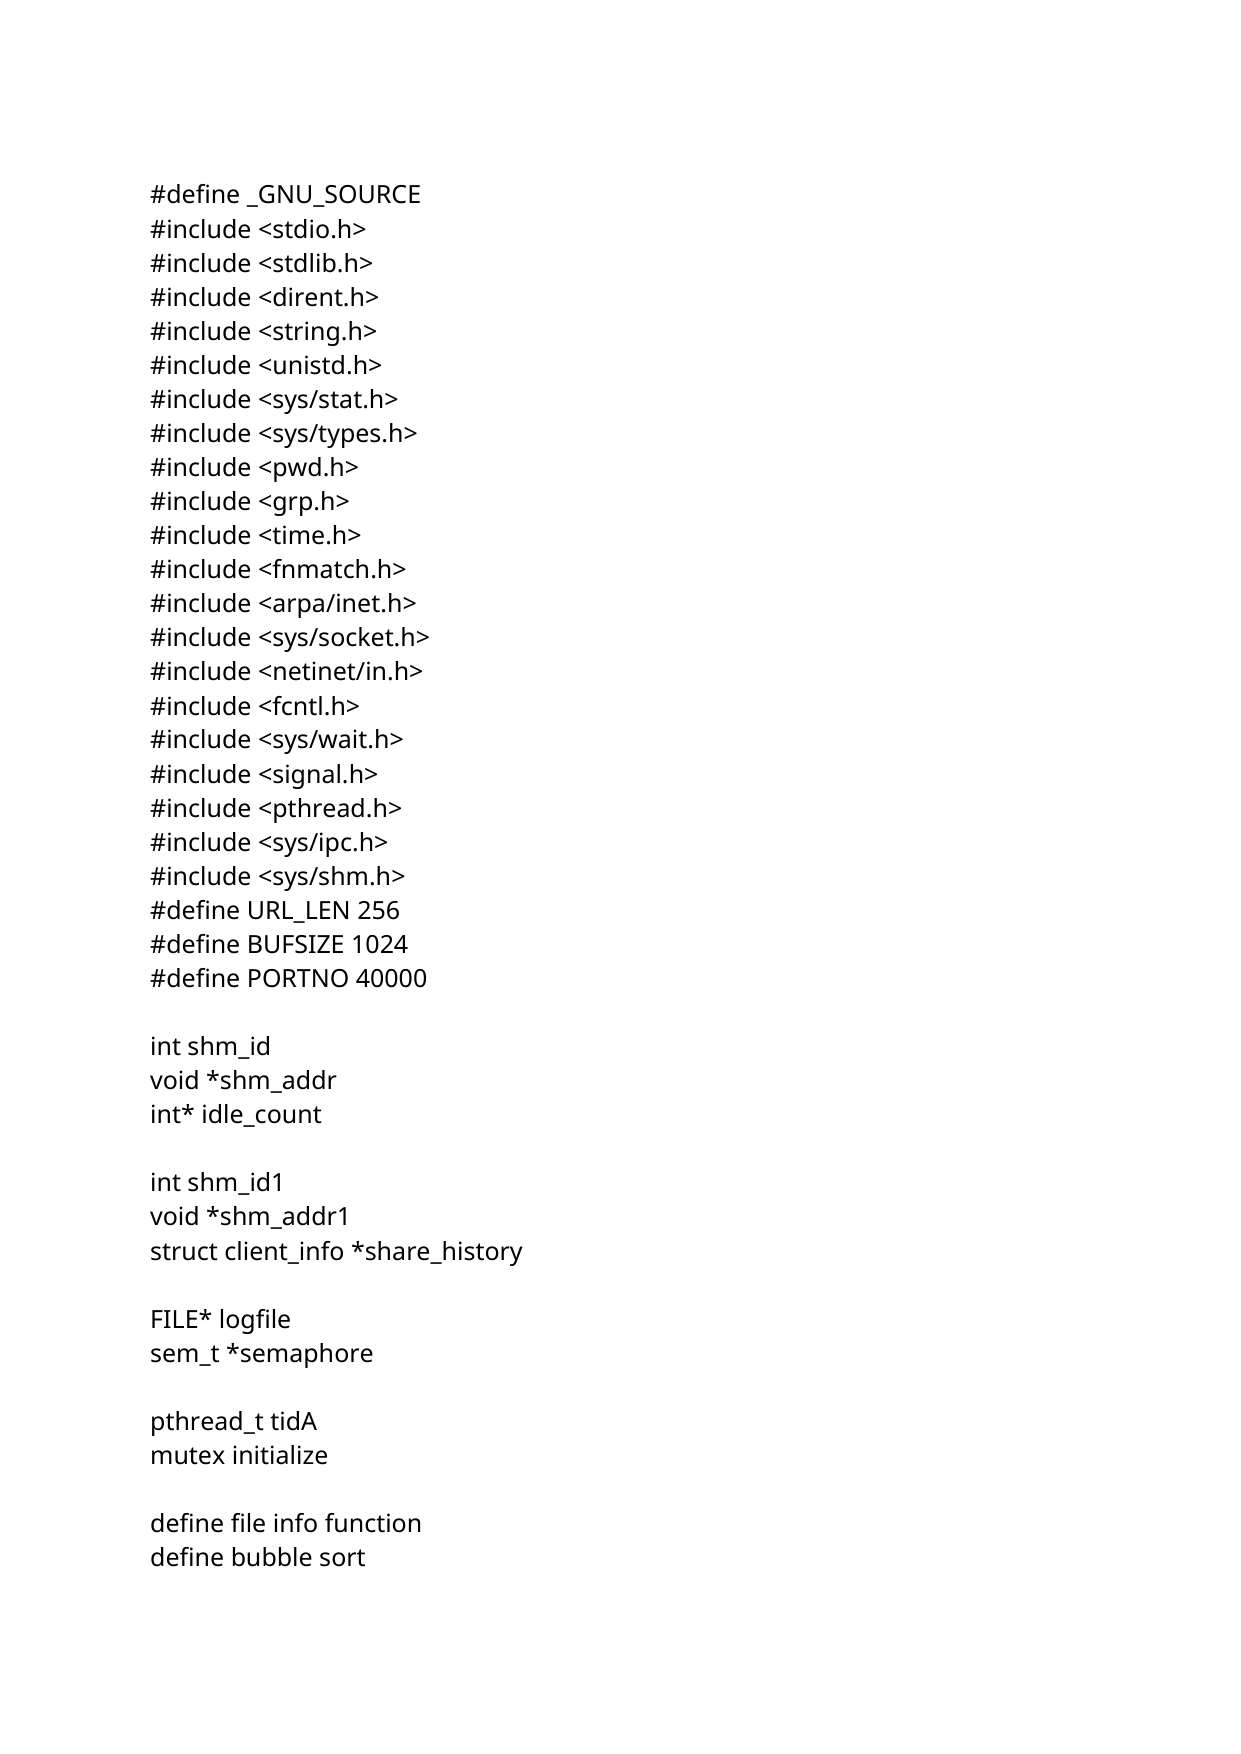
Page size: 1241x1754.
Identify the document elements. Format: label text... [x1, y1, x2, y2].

text #include <netinet/in.h> [150, 654, 1090, 688]
text #include <dirent.h> [150, 279, 1090, 313]
text int shm_id1 [150, 1165, 1090, 1199]
text #include <fnmatch.h> [150, 552, 1090, 586]
text #include <stdio.h> [150, 211, 1090, 245]
text #define BUFSIZE 1024 [150, 927, 1090, 961]
text #include <sys/ipc.h> [150, 824, 1090, 858]
text #include <sys/shm.h> [150, 858, 1090, 892]
text #include <sys/socket.h> [150, 620, 1090, 654]
text #include <unistd.h> [150, 347, 1090, 382]
text #include <sys/stat.h> [150, 382, 1090, 416]
text FILE* logfile [150, 1301, 1090, 1335]
text mutex initialize [150, 1437, 1090, 1472]
text #define URL_LEN 256 [150, 892, 1090, 927]
text int shm_id [150, 1029, 1090, 1063]
text #include <arpa/inet.h> [150, 586, 1090, 620]
text pthread_t tidA [150, 1403, 1090, 1437]
text define file info function [150, 1506, 1090, 1540]
text #include <grp.h> [150, 484, 1090, 518]
text #include <stdlib.h> [150, 245, 1090, 279]
text void *shm_addr [150, 1063, 1090, 1097]
text int* idle_count [150, 1097, 1090, 1131]
text struct client_info *share_history [150, 1233, 1090, 1267]
text #include <fcntl.h> [150, 688, 1090, 722]
text #include <pwd.h> [150, 450, 1090, 484]
text #define PORTNO 40000 [150, 961, 1090, 995]
text #include <signal.h> [150, 756, 1090, 790]
text void *shm_addr1 [150, 1199, 1090, 1233]
text #include <sys/wait.h> [150, 722, 1090, 756]
text #define _GNU_SOURCE [150, 177, 1090, 211]
text define bubble sort [150, 1540, 1090, 1574]
text #include <pthread.h> [150, 790, 1090, 824]
text sem_t *semaphore [150, 1335, 1090, 1369]
text #include <time.h> [150, 518, 1090, 552]
text #include <sys/types.h> [150, 416, 1090, 450]
text #include <string.h> [150, 313, 1090, 347]
